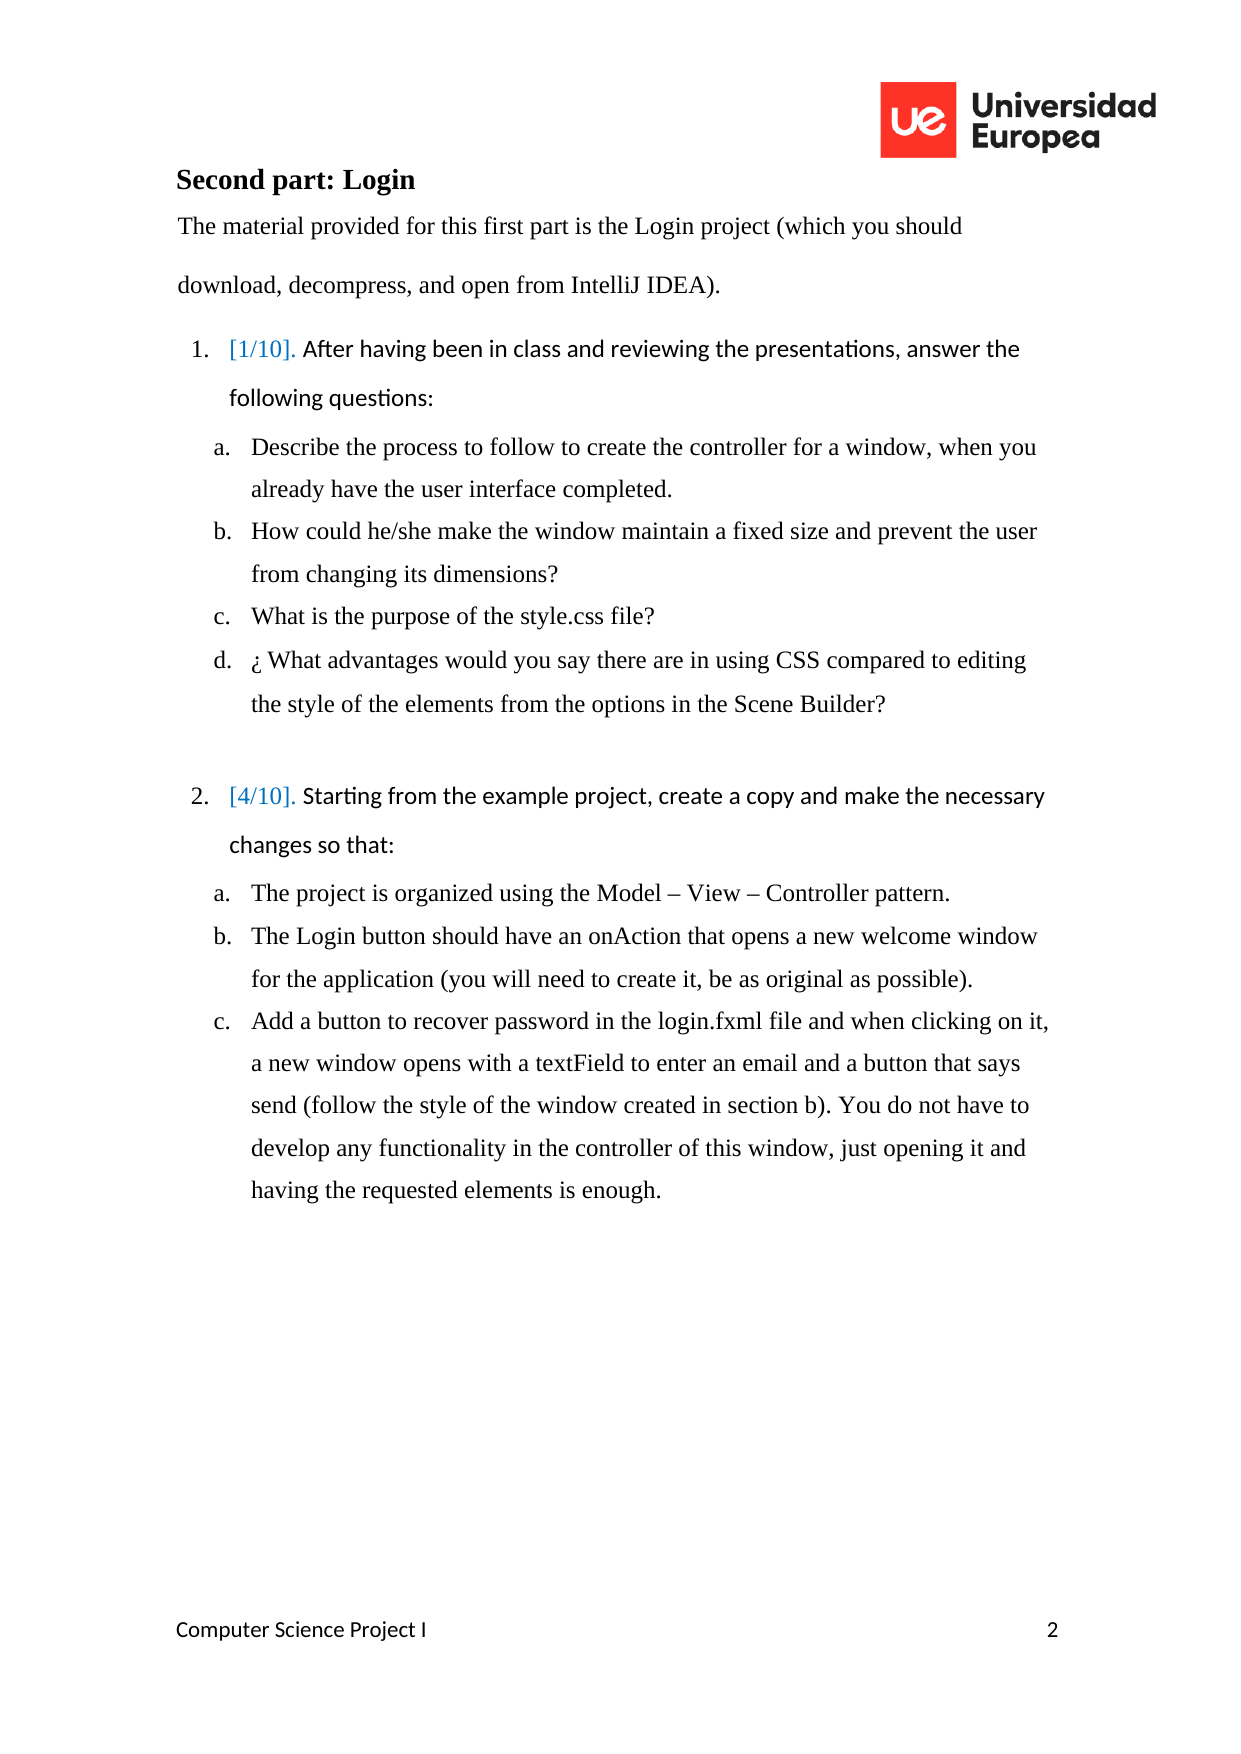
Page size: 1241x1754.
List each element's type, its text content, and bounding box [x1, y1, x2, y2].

list [4/10]. Starting from the example project, create a copy and make the necessary changes so that: [191, 780, 1063, 860]
list The Login button should have an onAction that opens a new welcome window for the application (you will need to create it, be as original as possible). [213, 921, 1063, 992]
list What is the purpose of the style.css file? [213, 601, 1063, 630]
list Add a button to recover password in the login.fxml file and when clicking on it, a new window opens with a textField to enter an email and a button that says send (follow the style of the window created in section b). You do not have to develop any functionality in the controller of this window, just opening it and having the requested elements is enough. [213, 1006, 1063, 1204]
list [1/10]. After having been in class and reviewing the presentations, answer the following questions: [191, 333, 1063, 413]
text Computer Science Project I 2 [176, 1615, 1065, 1643]
list The project is organized using the Model – View – Controller pattern. [213, 878, 1063, 907]
text The material provided for this first part is the Login project (which you should download, decompress, and open from IntelliJ IDEA). [177, 211, 1063, 299]
subtitle Second part: Login [176, 162, 998, 196]
picture [880, 82, 1156, 158]
list ¿ What advantages would you say there are in using CSS compared to editing the style of the elements from the options in the Scene Builder? [213, 645, 1063, 718]
list Describe the process to follow to create the controller for a window, when you already have the user interface completed. [213, 432, 1063, 503]
list How could he/she make the window maintain a fixed size and prevent the user from changing its dimensions? [213, 516, 1063, 587]
